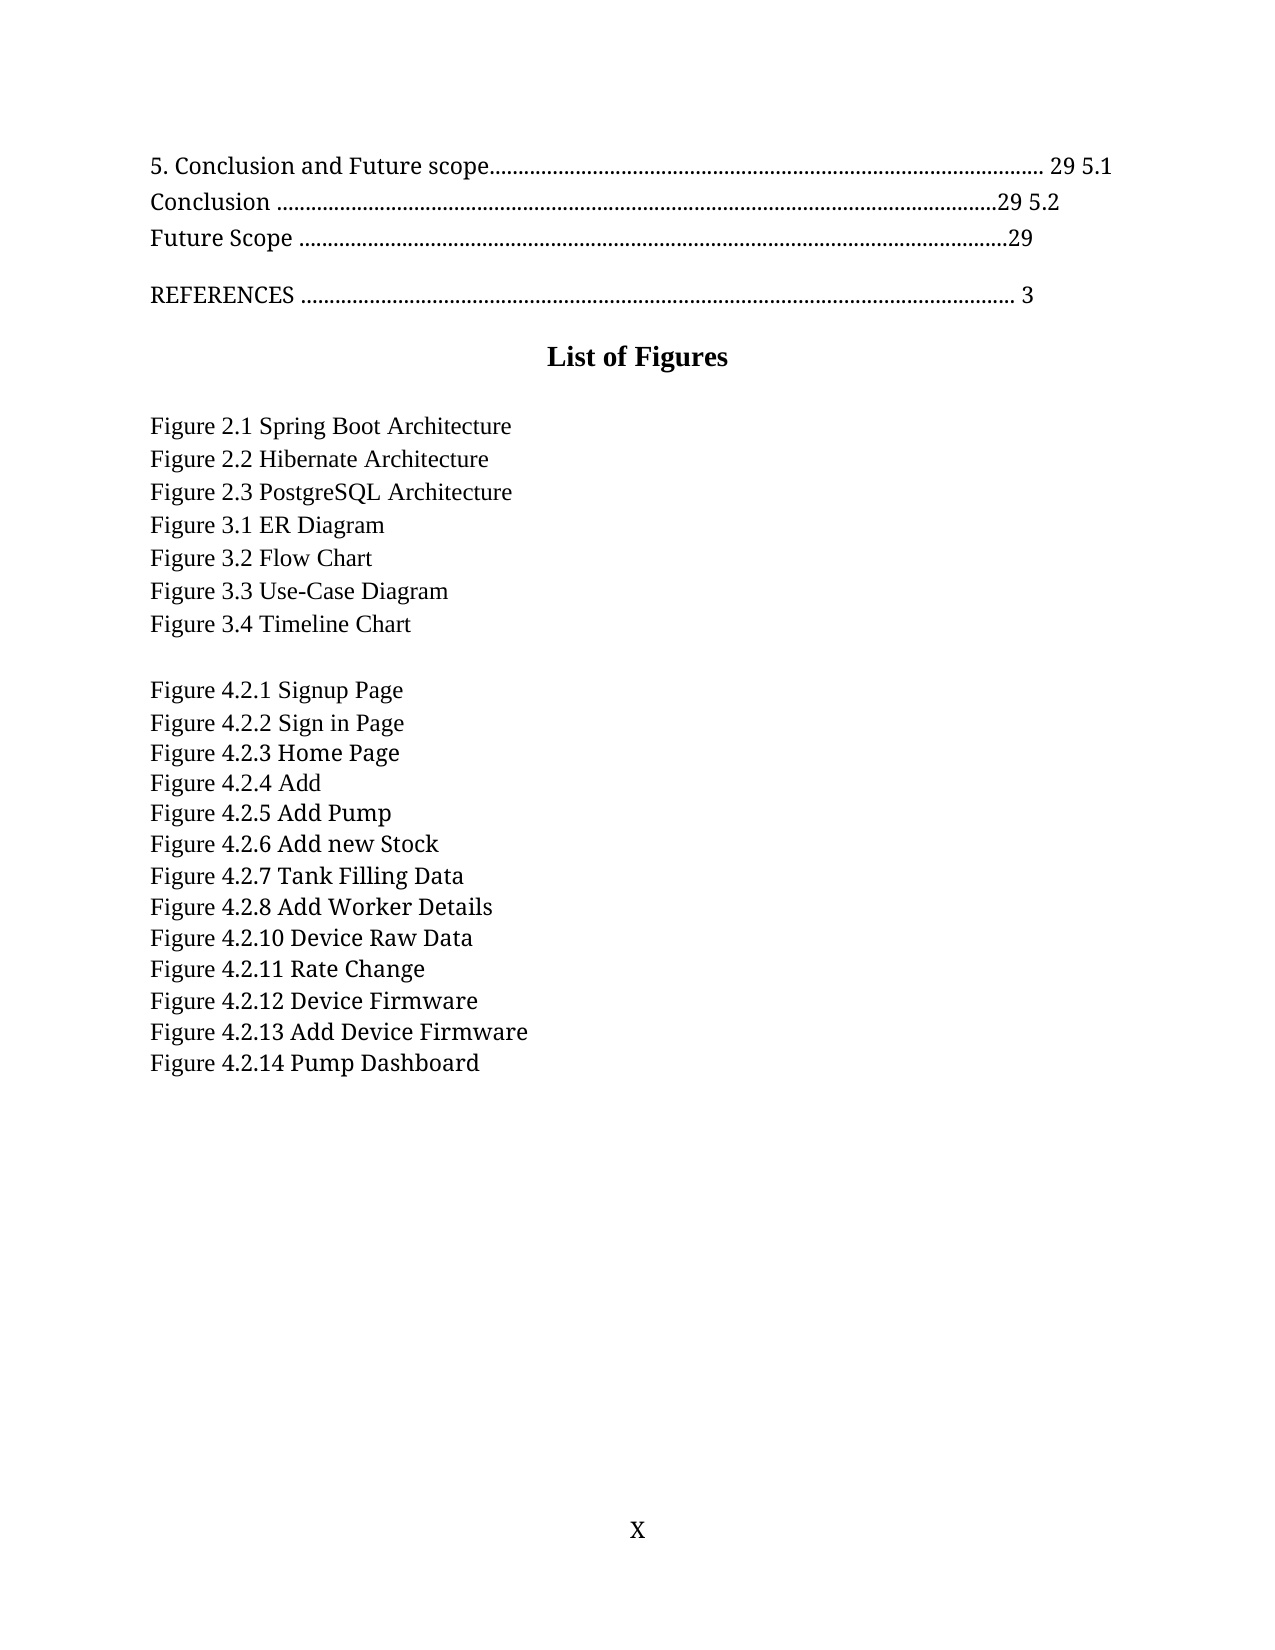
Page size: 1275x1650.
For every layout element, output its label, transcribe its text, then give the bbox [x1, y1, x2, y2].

text Figure 4.2.10 Device Raw Data [150, 922, 1125, 953]
text Figure 4.2.5 Add Pump [150, 797, 1125, 828]
text Figure 2.3 PostgreSQL Architecture [150, 477, 1125, 506]
text Figure 4.2.3 Home Page [150, 737, 1125, 768]
text Figure 4.2.2 Sign in Page [150, 708, 1125, 737]
text Figure 4.2.14 Pump Dashboard [150, 1047, 1125, 1078]
text Figure 4.2.13 Add Device Firmware [150, 1016, 1125, 1047]
text Figure 4.2.6 Add new Stock [150, 828, 1125, 859]
text Figure 3.2 Flow Chart [150, 543, 1125, 572]
text Figure 3.4 Timeline Chart [150, 609, 1125, 638]
text Figure 4.2.7 Tank Filling Data [150, 859, 1125, 891]
text Figure 2.1 Spring Boot Architecture [150, 411, 1125, 440]
text Figure 4.2.1 Signup Page [150, 675, 1125, 704]
subtitle List of Figures [150, 339, 1125, 373]
text 5. Conclusion and Future scope................................................................................................. 29 5.1 Conclusion ..............................................................................................................................29 5.2 Future Scope ............................................................................................................................29 [150, 150, 1125, 253]
text Figure 3.3 Use-Case Diagram [150, 576, 1125, 605]
text Figure 4.2.11 Rate Change [150, 953, 1125, 984]
text Figure 4.2.12 Device Firmware [150, 984, 1125, 1016]
text Figure 2.2 Hibernate Architecture [150, 444, 1125, 473]
text REFERENCES ............................................................................................................................. 3 [150, 279, 1125, 310]
text Figure 4.2.4 Add [150, 768, 1125, 797]
text Figure 3.1 ER Diagram [150, 510, 1125, 539]
text Figure 4.2.8 Add Worker Details [150, 891, 1125, 922]
